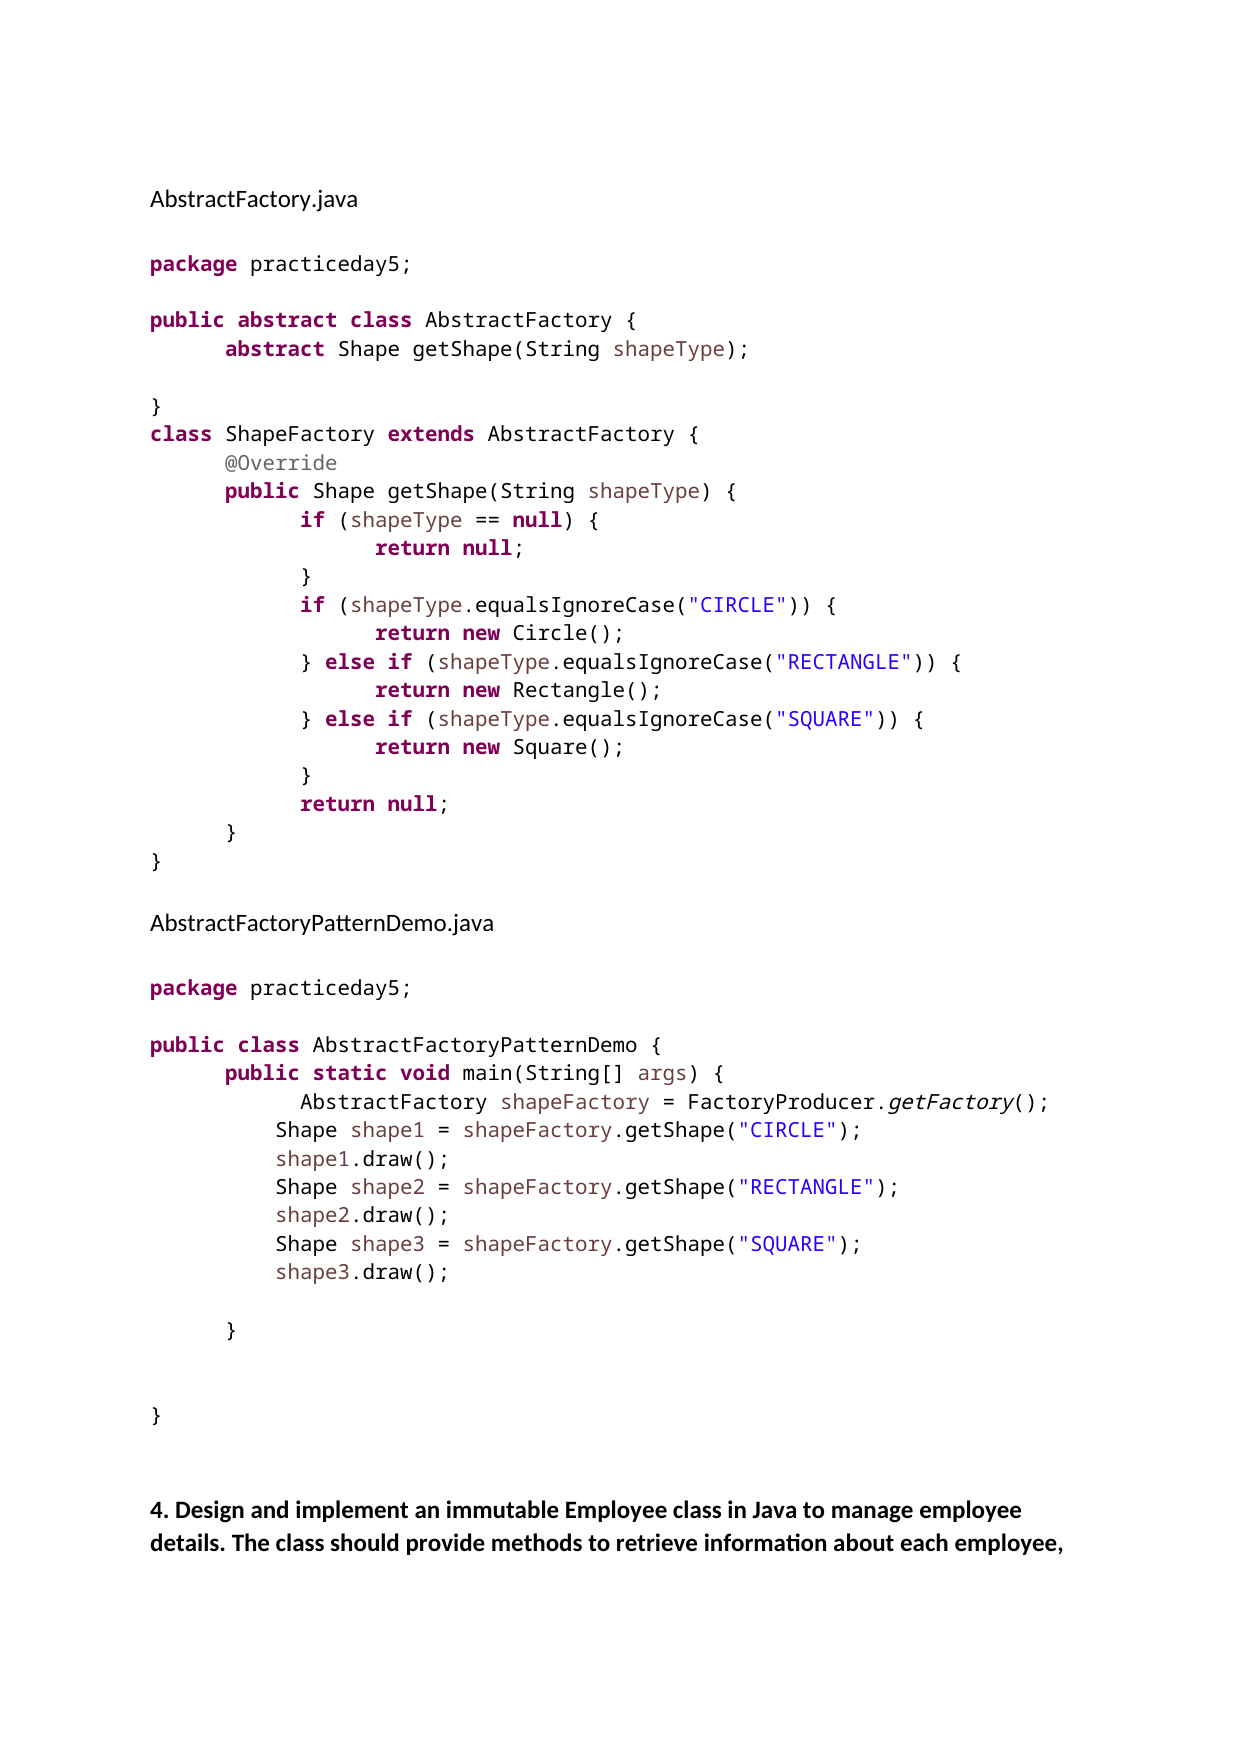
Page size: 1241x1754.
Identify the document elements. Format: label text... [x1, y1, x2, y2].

text } [150, 391, 1090, 419]
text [150, 1494, 1090, 1558]
text public Shape getShape(String shapeType) { [150, 476, 1090, 505]
text package practiceday5; [150, 249, 1090, 277]
text } [150, 846, 1090, 874]
text public class AbstractFactoryPatternDemo { [150, 1030, 1090, 1058]
text return null; [150, 789, 1090, 817]
text shape1.draw(); [150, 1144, 1090, 1172]
text } [150, 817, 1090, 846]
text return new Rectangle(); [150, 675, 1090, 704]
text Shape shape3 = shapeFactory.getShape("SQUARE"); [150, 1229, 1090, 1257]
text @Override [150, 448, 1090, 476]
text class ShapeFactory extends AbstractFactory { [150, 419, 1090, 448]
text AbstractFactory shapeFactory = FactoryProducer.getFactory(); [150, 1087, 1090, 1115]
text public abstract class AbstractFactory { [150, 306, 1090, 334]
text if (shapeType.equalsIgnoreCase("CIRCLE")) { [150, 590, 1090, 618]
text public static void main(String[] args) { [150, 1058, 1090, 1087]
text Shape shape2 = shapeFactory.getShape("RECTANGLE"); [150, 1172, 1090, 1201]
text AbstractFactoryPatternDemo.java [150, 907, 1090, 938]
text if (shapeType == null) { [150, 505, 1090, 533]
text return null; [150, 533, 1090, 562]
text Shape shape1 = shapeFactory.getShape("CIRCLE"); [150, 1115, 1090, 1144]
text } [150, 1315, 1090, 1343]
text } [150, 562, 1090, 590]
text package practiceday5; [150, 973, 1090, 1002]
text } else if (shapeType.equalsIgnoreCase("SQUARE")) { [150, 704, 1090, 732]
text shape2.draw(); [150, 1201, 1090, 1229]
text return new Circle(); [150, 618, 1090, 647]
text } [150, 1400, 1090, 1429]
text } else if (shapeType.equalsIgnoreCase("RECTANGLE")) { [150, 647, 1090, 675]
text AbstractFactory.java [150, 183, 1090, 213]
text shape3.draw(); [150, 1257, 1090, 1286]
text } [150, 761, 1090, 789]
text return new Square(); [150, 732, 1090, 761]
text abstract Shape getShape(String shapeType); [150, 334, 1090, 362]
